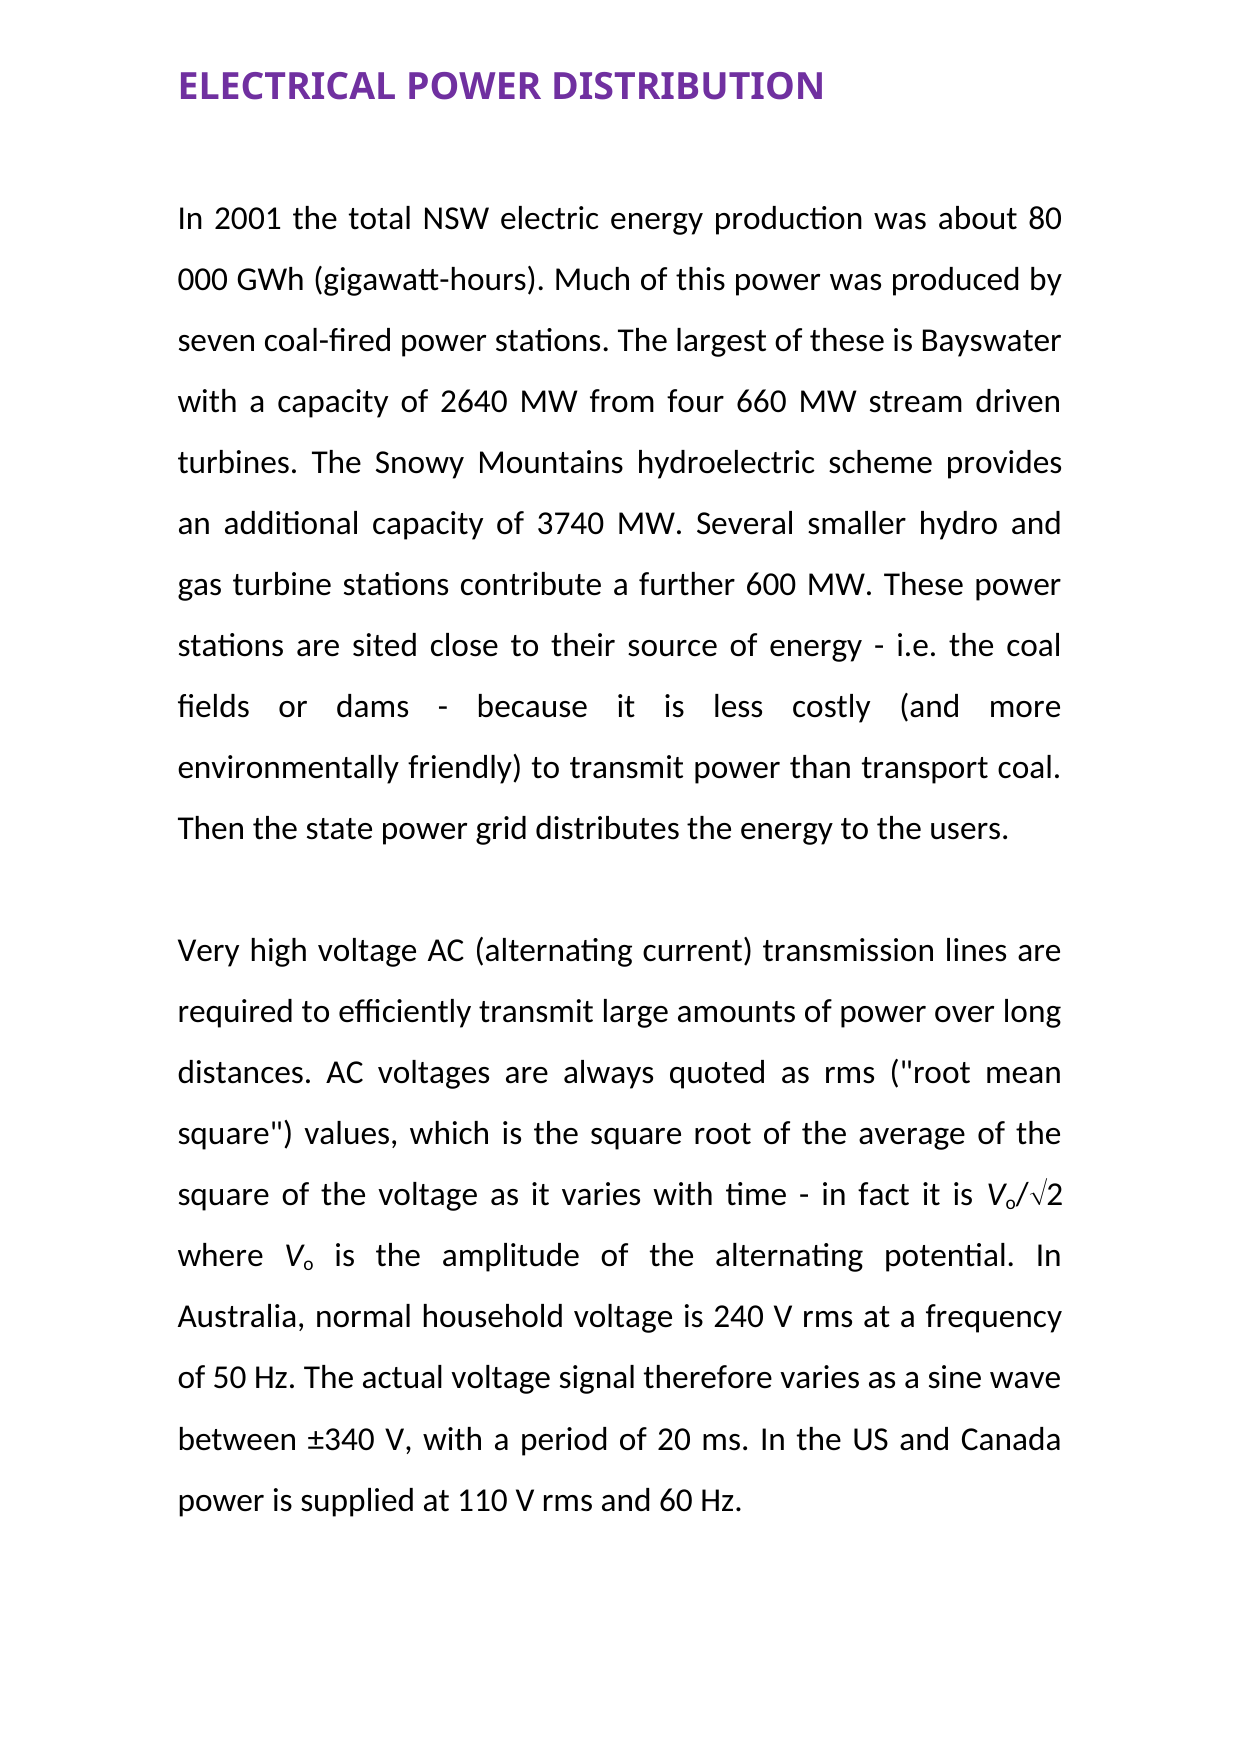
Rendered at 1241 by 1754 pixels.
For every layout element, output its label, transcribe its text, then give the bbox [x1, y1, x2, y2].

text Very high voltage AC (alternating current) transmission lines are required to efficiently transmit large amounts of power over long distances. AC voltages are always quoted as rms ("root mean square") values, which is the square root of the average of the square of the voltage as it varies with time - in fact it is Vo/2 where Vo is the amplitude of the alternating potential. In Australia, normal household voltage is 240 V rms at a frequency of 50 Hz. The actual voltage signal therefore varies as a sine wave between ±340 V, with a period of 20 ms. In the US and Canada power is supplied at 110 V rms and 60 Hz. [177, 929, 1063, 1519]
text In 2001 the total NSW electric energy production was about 80 000 GWh (gigawatt-hours). Much of this power was produced by seven coal-fired power stations. The largest of these is Bayswater with a capacity of 2640 MW from four 660 MW stream driven turbines. The Snowy Mountains hydroelectric scheme provides an additional capacity of 3740 MW. Several smaller hydro and gas turbine stations contribute a further 600 MW. These power stations are sited close to their source of energy - i.e. the coal fields or dams - because it is less costly (and more environmentally friendly) to transmit power than transport coal. Then the state power grid distributes the energy to the users. [177, 197, 1063, 848]
text ELECTRICAL POWER DISTRIBUTION [177, 59, 1063, 110]
